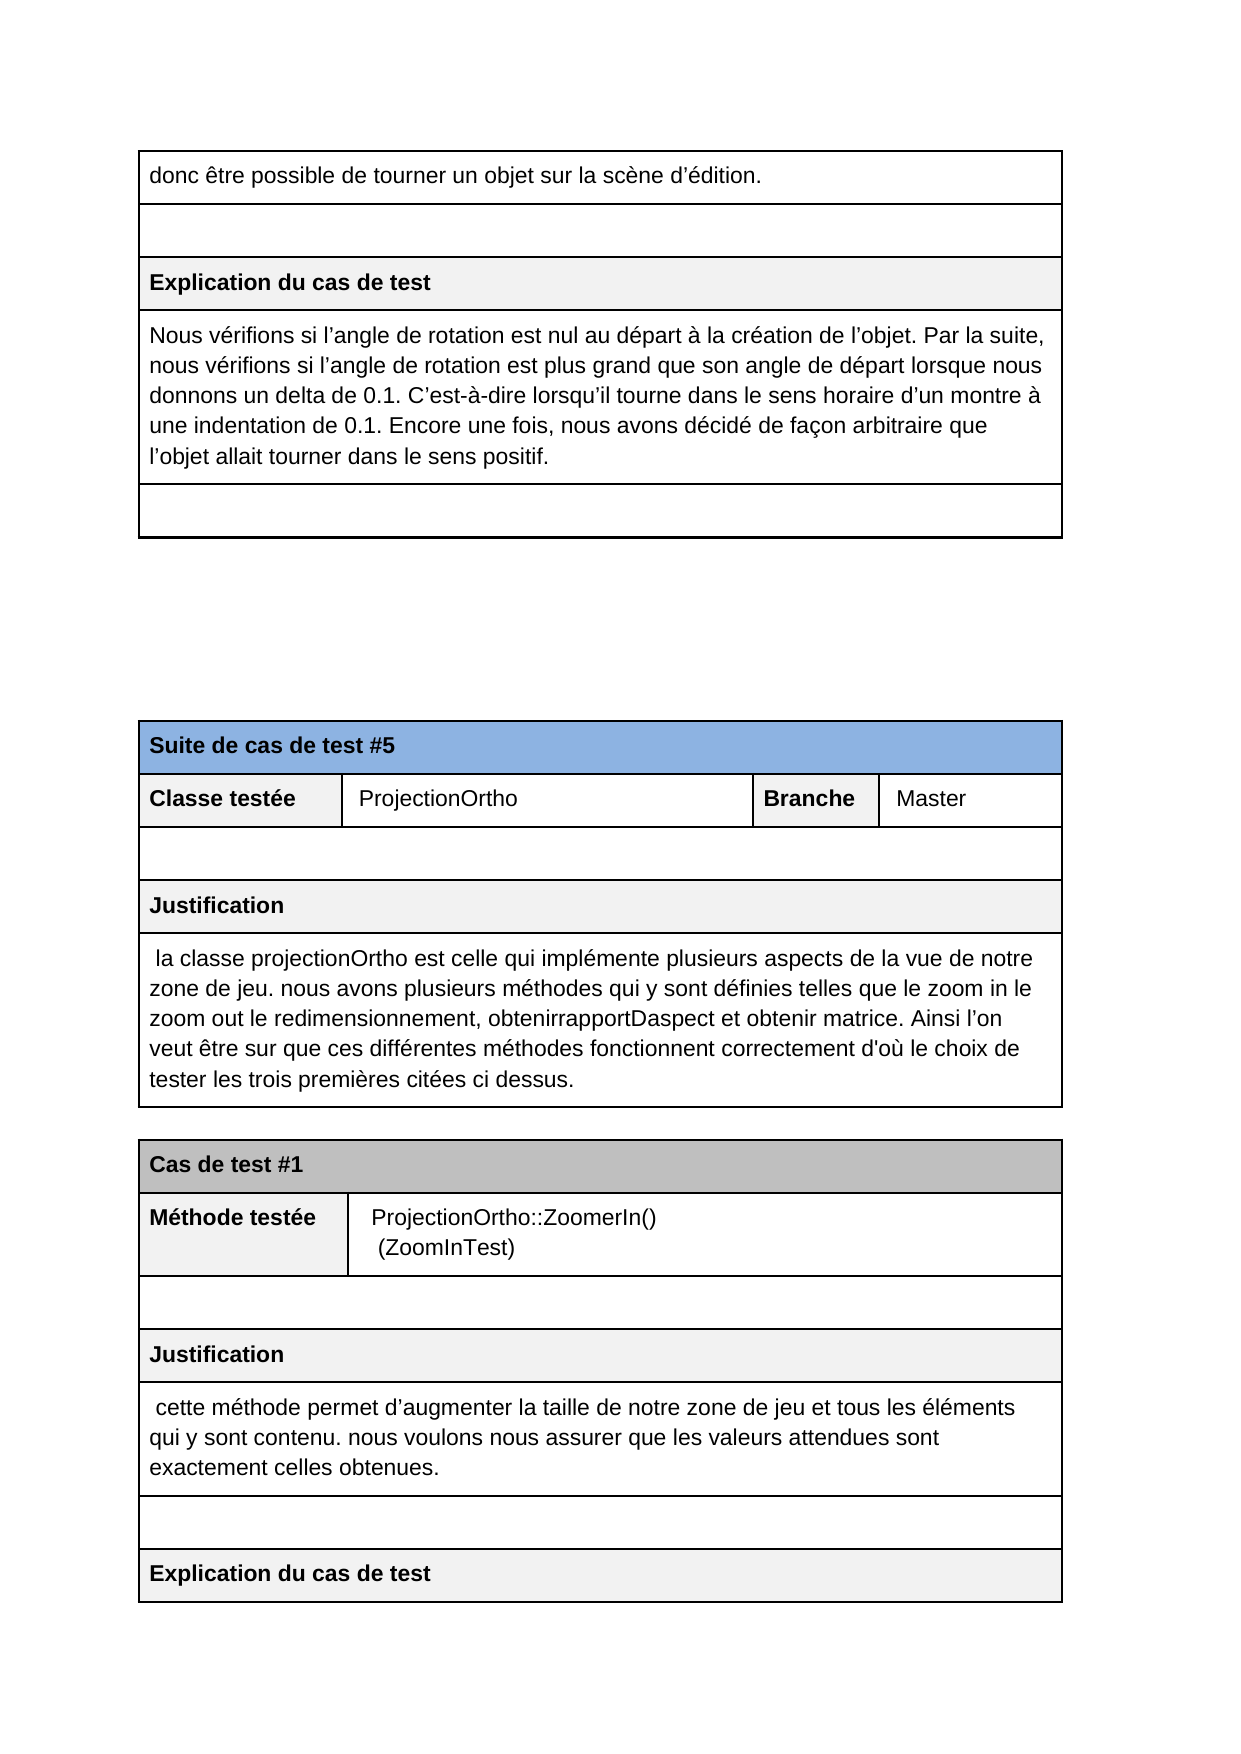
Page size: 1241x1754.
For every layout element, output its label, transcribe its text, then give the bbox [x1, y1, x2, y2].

table_cell [140, 485, 1061, 536]
table_cell [140, 828, 1061, 879]
table_cell Classe testée [140, 775, 341, 826]
table_cell cette méthode permet d’augmenter la taille de notre zone de jeu et tous les éléments qui y sont contenu. nous voulons nous assurer que les valeurs attendues sont exactement celles obtenues. [140, 1383, 1061, 1495]
table_cell Justification [140, 881, 1061, 932]
table_cell Justification [140, 1330, 1061, 1381]
table_cell Nous vérifions si l’angle de rotation est nul au départ à la création de l’objet. Par la suite, nous vérifions si l’angle de rotation est plus grand que son angle de départ lorsque nous donnons un delta de 0.1. C’est-à-dire lorsqu’il tourne dans le sens horaire d’un montre à une indentation de 0.1. Encore une fois, nous avons décidé de façon arbitraire que l’objet allait tourner dans le sens positif. [140, 311, 1061, 483]
table_cell la classe projectionOrtho est celle qui implémente plusieurs aspects de la vue de notre zone de jeu. nous avons plusieurs méthodes qui y sont définies telles que le zoom in le zoom out le redimensionnement, obtenirrapportDaspect et obtenir matrice. Ainsi l’on veut être sur que ces différentes méthodes fonctionnent correctement d'où le choix de tester les trois premières citées ci dessus. [140, 934, 1061, 1106]
table_cell Branche [754, 775, 878, 826]
table_cell [140, 205, 1061, 256]
table_header Suite de cas de test #5 [140, 722, 1061, 773]
table_cell ProjectionOrtho [343, 775, 752, 826]
table_cell Explication du cas de test [140, 1550, 1061, 1601]
table_header Cas de test #1 [140, 1141, 1061, 1192]
table_cell [140, 1497, 1061, 1548]
table_cell ProjectionOrtho::ZoomerIn() (ZoomInTest) [349, 1194, 1061, 1275]
table_cell Méthode testée [140, 1194, 347, 1275]
table_cell Explication du cas de test [140, 258, 1061, 309]
table_cell Master [880, 775, 1061, 826]
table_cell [140, 152, 1061, 203]
table_cell [140, 1277, 1061, 1328]
